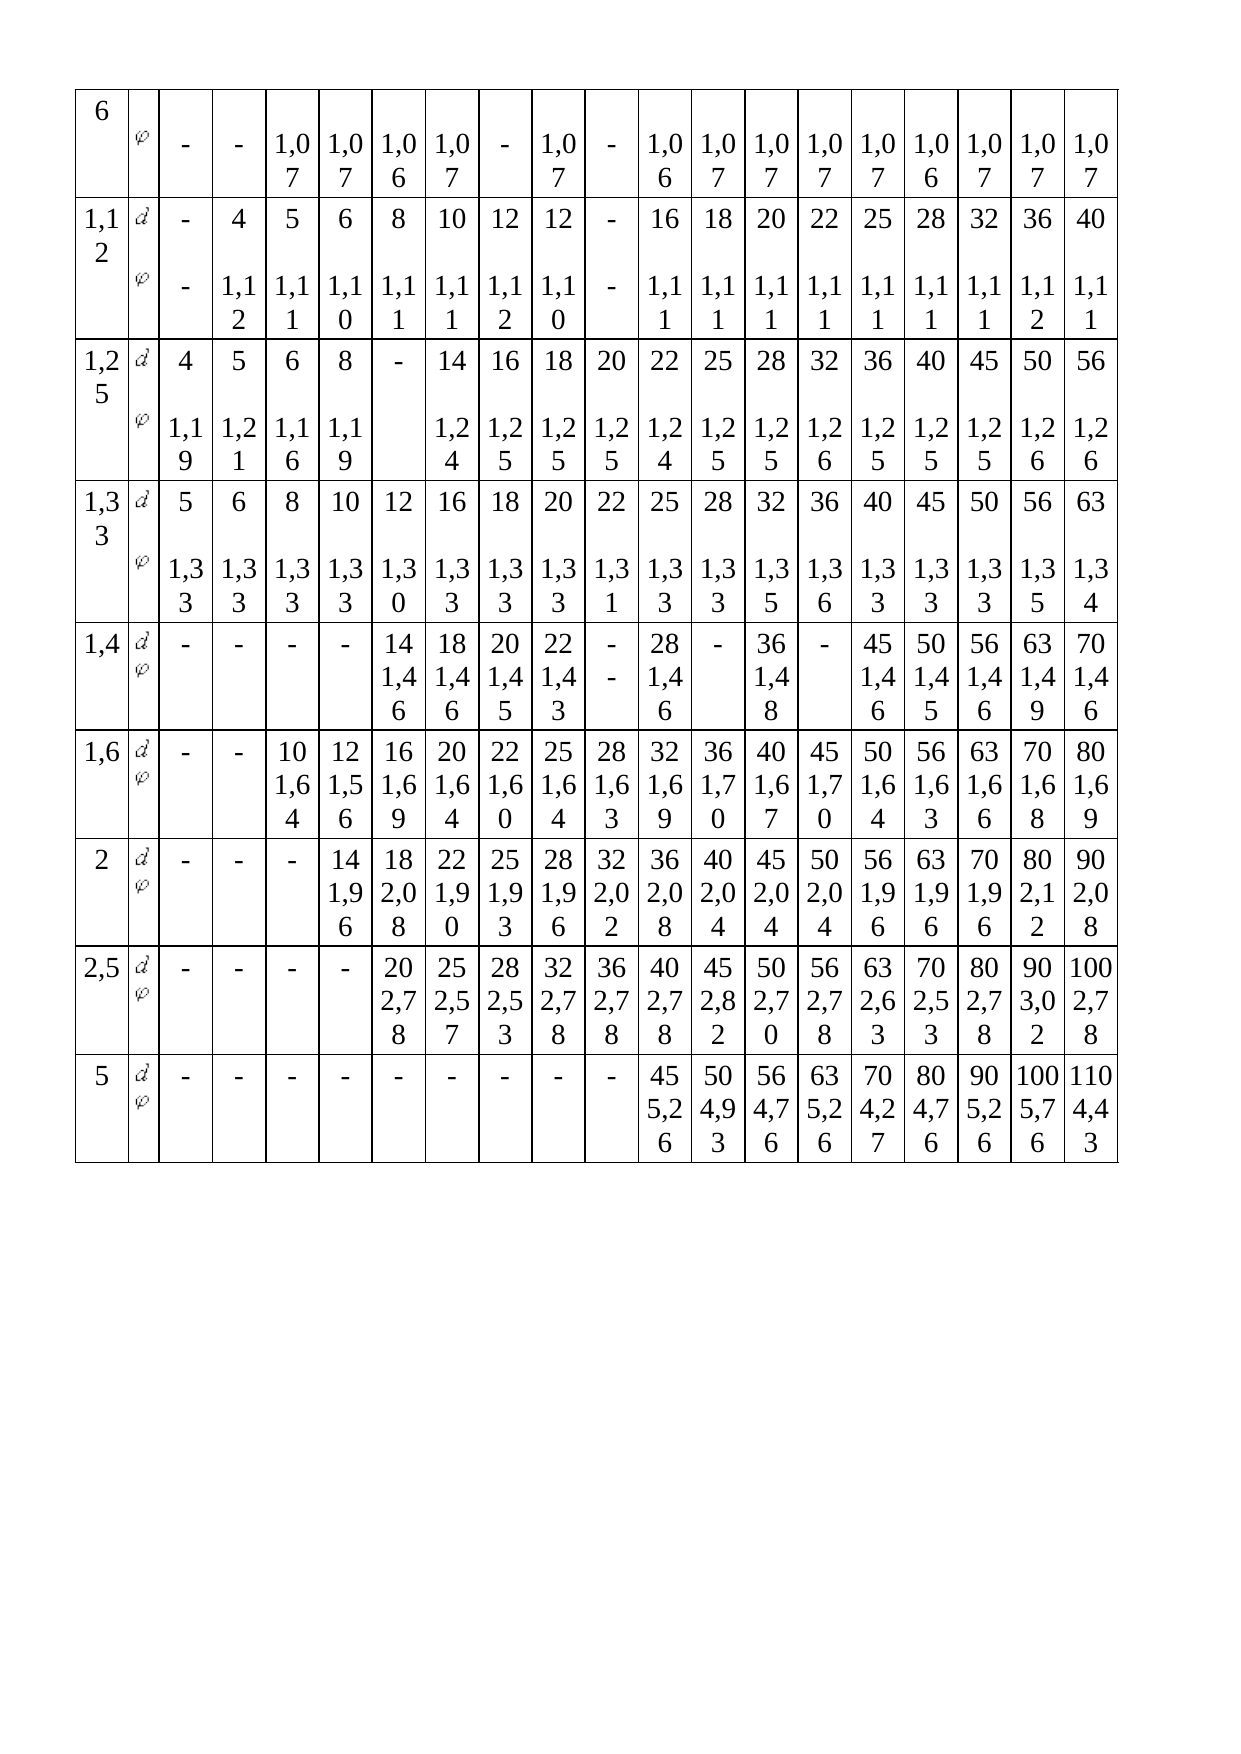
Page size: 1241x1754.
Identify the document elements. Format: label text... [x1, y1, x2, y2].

table_cell 1,06 [76, 90, 128, 127]
table_cell 28 [692, 481, 744, 551]
table_cell 2,08 [373, 875, 425, 945]
table_cell 4,27 [852, 1091, 904, 1161]
picture [131, 409, 156, 437]
table_cell 36 [852, 340, 904, 410]
table_cell 22 [639, 340, 691, 410]
table_cell 18 [799, 90, 851, 127]
picture [131, 875, 156, 902]
table_cell 1,34 [1065, 551, 1117, 621]
table_cell - [373, 340, 425, 410]
table_cell - [213, 839, 265, 875]
table_cell 6 [213, 481, 265, 551]
table_cell 63 [959, 731, 1010, 767]
table_cell 56 [1012, 481, 1064, 551]
table_cell [129, 551, 158, 621]
table_cell 1,11 [639, 268, 691, 338]
table_cell 1,56 [320, 768, 371, 837]
table_cell 14 [373, 623, 425, 659]
table_cell 20 [426, 731, 478, 767]
table_cell 1,64 [426, 768, 478, 837]
table_cell 5,26 [639, 1091, 691, 1161]
table_cell 63 [1065, 481, 1117, 551]
table_cell - [586, 1055, 638, 1091]
table_cell 8 [426, 90, 478, 127]
table_cell 80 [1065, 731, 1117, 767]
table_cell 70 [959, 839, 1010, 875]
table_cell 1,11 [852, 268, 904, 338]
table_cell 5 [320, 90, 371, 127]
table_cell 5,26 [959, 1091, 1010, 1161]
table_cell 1,11 [267, 268, 318, 338]
table_cell - [160, 1055, 212, 1091]
table_cell 1,26 [1065, 410, 1117, 480]
table_cell 20 [373, 947, 425, 983]
table_cell [76, 551, 128, 621]
table_cell 90 [959, 1055, 1010, 1091]
table_cell 45 [905, 481, 957, 551]
table_cell 1,19 [320, 410, 371, 480]
table_cell 6 [320, 198, 371, 268]
table_cell 12 [639, 90, 691, 127]
table_cell - [160, 947, 212, 983]
table_cell 1,64 [267, 768, 318, 837]
table_cell - [586, 90, 638, 127]
table_cell 1,64 [533, 768, 584, 837]
table_cell 4 [160, 340, 212, 410]
table_cell 22 [905, 90, 957, 127]
table_cell 10 [320, 481, 371, 551]
table_cell - [160, 839, 212, 875]
table_cell 1,48 [746, 659, 797, 729]
table_cell 1,33 [160, 551, 212, 621]
table_cell 70 [1065, 623, 1117, 659]
table_cell - [213, 1055, 265, 1091]
table_cell 16 [373, 731, 425, 767]
table_cell - [586, 127, 638, 197]
table_cell 28 [746, 340, 797, 410]
table_cell 1,07 [746, 127, 797, 197]
table_cell 22 [533, 623, 584, 659]
table_cell [76, 875, 128, 945]
table_cell [160, 659, 212, 729]
table_cell - [373, 1055, 425, 1091]
table_cell 1,96 [852, 875, 904, 945]
table_cell 1,46 [852, 659, 904, 729]
table_cell 2 [76, 839, 128, 875]
table_cell [692, 659, 744, 729]
table_cell 16 [639, 198, 691, 268]
table_cell 8 [373, 198, 425, 268]
table_cell 4 [267, 90, 318, 127]
table_cell 5,26 [799, 1091, 851, 1161]
table_cell 56 [746, 1055, 797, 1091]
table_cell 40 [746, 731, 797, 767]
table_cell 1,4 [76, 623, 128, 659]
table_cell 1,25 [852, 410, 904, 480]
table_cell 2,5 [76, 947, 128, 983]
table_cell [480, 1091, 531, 1161]
table_cell 40 [692, 839, 744, 875]
table_cell 14 [692, 90, 744, 127]
table_cell 6 [373, 90, 425, 127]
table_cell 5,76 [1012, 1091, 1064, 1161]
table_cell 28 [905, 198, 957, 268]
table_cell 32 [959, 198, 1010, 268]
table_cell [160, 875, 212, 945]
table_cell 25 [692, 340, 744, 410]
table_cell - [213, 127, 265, 197]
table_cell 1,21 [213, 410, 265, 480]
table_cell 2,08 [639, 875, 691, 945]
table_cell 1,07 [267, 127, 318, 197]
table_cell 56 [1065, 340, 1117, 410]
table_cell - [426, 1055, 478, 1091]
picture [131, 484, 156, 514]
table_cell 20 [852, 90, 904, 127]
table_cell 56 [959, 623, 1010, 659]
table_cell 40 [852, 481, 904, 551]
table_cell [267, 875, 318, 945]
table_cell 1,67 [746, 768, 797, 837]
table_cell 4,93 [692, 1091, 744, 1161]
table_cell [76, 984, 128, 1053]
table_cell 25 [852, 198, 904, 268]
table_cell 1,70 [799, 768, 851, 837]
table_cell - [586, 659, 638, 729]
table_cell 22 [586, 481, 638, 551]
table_cell 1,26 [1012, 410, 1064, 480]
table_cell [267, 659, 318, 729]
table_cell 50 [905, 623, 957, 659]
picture [131, 551, 156, 578]
table_cell 12 [480, 198, 531, 268]
table_cell [160, 984, 212, 1053]
table_cell 5 [160, 481, 212, 551]
table_cell 50 [692, 1055, 744, 1091]
table_cell 1,33 [533, 551, 584, 621]
table_cell 1,43 [533, 659, 584, 729]
table_cell 10 [426, 198, 478, 268]
table_cell [320, 659, 371, 729]
table_cell 45 [746, 839, 797, 875]
table_cell [213, 984, 265, 1053]
table_cell 1,24 [426, 410, 478, 480]
table_cell 1,96 [905, 875, 957, 945]
table_cell 1,63 [586, 768, 638, 837]
table_cell 28 [480, 947, 531, 983]
table_cell 1,25 [480, 410, 531, 480]
table_cell 2,12 [1012, 875, 1064, 945]
table_cell 25 [426, 947, 478, 983]
table_cell 63 [799, 1055, 851, 1091]
table_cell 20 [533, 481, 584, 551]
table_cell 8 [320, 340, 371, 410]
table_cell 16 [426, 481, 478, 551]
table_cell 1,11 [1065, 268, 1117, 338]
table_cell 1,33 [692, 551, 744, 621]
table_cell 90 [1012, 947, 1064, 983]
table_cell 40 [905, 340, 957, 410]
table_cell 1,10 [320, 268, 371, 338]
picture [131, 983, 156, 1010]
table_cell 80 [959, 947, 1010, 983]
table_cell 2,02 [586, 875, 638, 945]
table_cell 2,78 [373, 984, 425, 1053]
table_cell 2,78 [799, 984, 851, 1053]
table_cell - [692, 623, 744, 659]
table_cell 25 [533, 731, 584, 767]
table_cell 28 [639, 623, 691, 659]
table_cell 40 [1065, 198, 1117, 268]
table_cell [76, 410, 128, 480]
table_cell [129, 268, 158, 338]
table_cell - [160, 268, 212, 338]
table_cell 1,07 [959, 127, 1010, 197]
table_cell - [480, 127, 531, 197]
table_cell 1,33 [959, 551, 1010, 621]
table_cell 2,04 [746, 875, 797, 945]
table_cell 1,12 [1012, 268, 1064, 338]
table_cell [129, 410, 158, 480]
table_cell 36 [746, 623, 797, 659]
table_cell 1,35 [746, 551, 797, 621]
picture [131, 841, 156, 872]
table_cell 1,68 [1012, 768, 1064, 837]
table_cell 56 [799, 947, 851, 983]
table_cell 10 [533, 90, 584, 127]
table_cell 1,60 [480, 768, 531, 837]
table_cell 20 [746, 198, 797, 268]
table_cell 1,96 [959, 875, 1010, 945]
table_cell 1,19 [160, 410, 212, 480]
table_cell 100 [1012, 1055, 1064, 1091]
table_cell 1,07 [1012, 127, 1064, 197]
table_cell 40 [639, 947, 691, 983]
table_cell [129, 768, 158, 837]
table_cell [160, 1091, 212, 1161]
table_cell 2,04 [799, 875, 851, 945]
picture [131, 201, 156, 231]
table_cell [129, 340, 158, 410]
table_cell 1,66 [959, 768, 1010, 837]
table_cell 1,33 [426, 551, 478, 621]
table_cell 1,11 [905, 268, 957, 338]
picture [131, 767, 156, 794]
table_cell - [586, 623, 638, 659]
table_cell 1,33 [852, 551, 904, 621]
table_cell 1,35 [1012, 551, 1064, 621]
table_cell 36 [586, 947, 638, 983]
table_cell 32 [746, 481, 797, 551]
table_cell [129, 947, 158, 983]
table_cell 36 [799, 481, 851, 551]
table_cell 8 [267, 481, 318, 551]
table_cell [267, 1091, 318, 1161]
table_cell 1,25 [533, 410, 584, 480]
table_cell 1,16 [267, 410, 318, 480]
table_cell 1,11 [426, 268, 478, 338]
table_cell 1,31 [586, 551, 638, 621]
table_cell 70 [1012, 731, 1064, 767]
table_cell [76, 659, 128, 729]
table_cell - [320, 947, 371, 983]
table_cell 36 [1012, 198, 1064, 268]
table_cell - [480, 90, 531, 127]
table_cell [213, 1091, 265, 1161]
table_cell [129, 659, 158, 729]
table_cell [129, 984, 158, 1053]
table_cell - [160, 623, 212, 659]
table_cell 1,07 [799, 127, 851, 197]
table_cell [267, 984, 318, 1053]
table_cell [373, 410, 425, 480]
table_cell 18 [373, 839, 425, 875]
table_cell [586, 1091, 638, 1161]
table_cell 25 [639, 481, 691, 551]
table_cell [76, 268, 128, 338]
table_cell 1,96 [320, 875, 371, 945]
table_cell 1,07 [533, 127, 584, 197]
table_cell [129, 90, 158, 127]
table_cell 1,25 [905, 410, 957, 480]
table_cell 1,12 [76, 198, 128, 268]
table_cell 1,33 [213, 551, 265, 621]
table_cell - [160, 127, 212, 197]
table_cell 50 [852, 731, 904, 767]
table_cell 1,06 [905, 127, 957, 197]
table_cell 80 [1012, 839, 1064, 875]
table_cell 50 [799, 839, 851, 875]
table_cell 70 [905, 947, 957, 983]
table_cell 3,02 [1012, 984, 1064, 1053]
table_cell [799, 659, 851, 729]
table_cell [213, 659, 265, 729]
table_cell 1,46 [639, 659, 691, 729]
table_cell 1,33 [76, 481, 128, 551]
table_cell [129, 1091, 158, 1161]
table_cell 1,25 [959, 410, 1010, 480]
table_cell 16 [480, 340, 531, 410]
table_cell [426, 1091, 478, 1161]
picture [131, 126, 156, 154]
table_cell [320, 1091, 371, 1161]
table_cell 1,93 [480, 875, 531, 945]
table_cell 4,76 [905, 1091, 957, 1161]
table_cell 70 [852, 1055, 904, 1091]
table_cell - [213, 623, 265, 659]
table_cell 1,07 [1065, 127, 1117, 197]
table_cell 1,25 [586, 410, 638, 480]
table_cell 63 [905, 839, 957, 875]
table_cell [320, 984, 371, 1053]
table_cell 12 [533, 198, 584, 268]
table_cell [76, 768, 128, 837]
table_cell - [320, 623, 371, 659]
table_cell 5 [76, 1055, 128, 1091]
picture [131, 625, 156, 656]
table_cell 28 [1012, 90, 1064, 127]
table_cell 32 [639, 731, 691, 767]
table_cell 1,69 [373, 768, 425, 837]
table_cell 20 [480, 623, 531, 659]
picture [131, 950, 156, 980]
table_cell - [213, 90, 265, 127]
table_cell 1,69 [1065, 768, 1117, 837]
table_cell 1,12 [213, 268, 265, 338]
table_cell 1,45 [480, 659, 531, 729]
table_cell 1,46 [1065, 659, 1117, 729]
table_cell 6 [267, 340, 318, 410]
table_cell [129, 198, 158, 268]
picture [131, 342, 156, 373]
table_cell 63 [852, 947, 904, 983]
table_cell 1,30 [373, 551, 425, 621]
table_cell 4 [213, 198, 265, 268]
table_cell 12 [320, 731, 371, 767]
table_cell 32 [533, 947, 584, 983]
table_cell 1,33 [480, 551, 531, 621]
table_cell [373, 1091, 425, 1161]
table_cell [213, 768, 265, 837]
table_cell 18 [533, 340, 584, 410]
table_cell 110 [1065, 1055, 1117, 1091]
table_cell [533, 1091, 584, 1161]
table_cell - [267, 623, 318, 659]
table_cell 45 [639, 1055, 691, 1091]
table_cell - [267, 947, 318, 983]
table_cell 1,70 [692, 768, 744, 837]
table_cell 45 [799, 731, 851, 767]
table_cell 1,45 [905, 659, 957, 729]
table_cell 50 [746, 947, 797, 983]
table_cell - [586, 268, 638, 338]
table_cell 50 [1012, 340, 1064, 410]
table_cell 1,10 [533, 268, 584, 338]
table_cell 1,26 [799, 410, 851, 480]
table_cell 1,96 [533, 875, 584, 945]
table_cell 16 [746, 90, 797, 127]
table_cell 50 [959, 481, 1010, 551]
table_cell 1,36 [799, 551, 851, 621]
table_cell - [267, 839, 318, 875]
table_cell 1,63 [905, 768, 957, 837]
table_cell 1,24 [639, 410, 691, 480]
table_cell 32 [1065, 90, 1117, 127]
table_cell 1,06 [639, 127, 691, 197]
table_cell 1,11 [746, 268, 797, 338]
table_cell 1,49 [1012, 659, 1064, 729]
table_cell - [160, 731, 212, 767]
table_cell 12 [373, 481, 425, 551]
table_cell 2,08 [1065, 875, 1117, 945]
table_cell 36 [639, 839, 691, 875]
table_cell 5 [267, 198, 318, 268]
table_cell 1,33 [267, 551, 318, 621]
table_cell 14 [320, 839, 371, 875]
table_cell [76, 127, 128, 197]
table_cell 1,33 [639, 551, 691, 621]
table_cell 1,11 [959, 268, 1010, 338]
table_cell 18 [480, 481, 531, 551]
table_cell 1,07 [426, 127, 478, 197]
table_cell 1,6 [76, 731, 128, 767]
table_cell [213, 875, 265, 945]
table_cell 80 [905, 1055, 957, 1091]
table_cell [129, 481, 158, 551]
table_cell 90 [1065, 839, 1117, 875]
picture [131, 659, 156, 686]
table_cell [76, 1091, 128, 1161]
table_cell - [160, 90, 212, 127]
table_cell - [267, 1055, 318, 1091]
table_cell 22 [480, 731, 531, 767]
table_cell 56 [905, 731, 957, 767]
table_cell [129, 875, 158, 945]
table_cell - [213, 947, 265, 983]
table_cell 1,64 [852, 768, 904, 837]
picture [131, 733, 156, 764]
table_cell 25 [959, 90, 1010, 127]
table_cell 10 [267, 731, 318, 767]
table_cell 4,76 [746, 1091, 797, 1161]
table_cell [160, 768, 212, 837]
table_cell 5 [213, 340, 265, 410]
table_cell - [480, 1055, 531, 1091]
table_cell 4,43 [1065, 1091, 1117, 1161]
table_cell [129, 127, 158, 197]
table_cell 1,06 [373, 127, 425, 197]
table_cell 1,25 [76, 340, 128, 410]
table_cell 25 [480, 839, 531, 875]
table_cell - [533, 1055, 584, 1091]
table_cell 1,33 [320, 551, 371, 621]
table_cell 1,07 [320, 127, 371, 197]
table_cell 1,90 [426, 875, 478, 945]
table_cell 28 [586, 731, 638, 767]
table_cell 45 [692, 947, 744, 983]
table_cell 32 [799, 340, 851, 410]
picture [131, 268, 156, 295]
table_cell 1,46 [373, 659, 425, 729]
table_cell 63 [1012, 623, 1064, 659]
table_cell 1,25 [692, 410, 744, 480]
table_cell - [586, 198, 638, 268]
table_cell 56 [852, 839, 904, 875]
table_cell 18 [692, 198, 744, 268]
table_cell 14 [426, 340, 478, 410]
table_cell 45 [959, 340, 1010, 410]
table_cell 2,04 [692, 875, 744, 945]
table_cell 45 [852, 623, 904, 659]
table_cell 20 [586, 340, 638, 410]
table_cell 22 [799, 198, 851, 268]
table_cell 32 [586, 839, 638, 875]
table_cell 22 [426, 839, 478, 875]
table_cell - [160, 198, 212, 268]
table_cell 1,11 [692, 268, 744, 338]
table_cell 100 [1065, 947, 1117, 983]
table_cell - [213, 731, 265, 767]
picture [131, 1091, 156, 1118]
table_cell 1,69 [639, 768, 691, 837]
table_cell 1,46 [959, 659, 1010, 729]
table_cell 36 [692, 731, 744, 767]
table_cell - [799, 623, 851, 659]
table_cell 1,33 [905, 551, 957, 621]
table_cell 28 [533, 839, 584, 875]
table_cell 1,25 [746, 410, 797, 480]
table_cell 1,11 [373, 268, 425, 338]
table_cell 1,46 [426, 659, 478, 729]
table_cell 1,07 [852, 127, 904, 197]
table_cell 1,07 [692, 127, 744, 197]
table_cell - [320, 1055, 371, 1091]
table_cell 1,11 [799, 268, 851, 338]
picture [131, 1057, 156, 1088]
table_cell 1,12 [480, 268, 531, 338]
table_cell 18 [426, 623, 478, 659]
